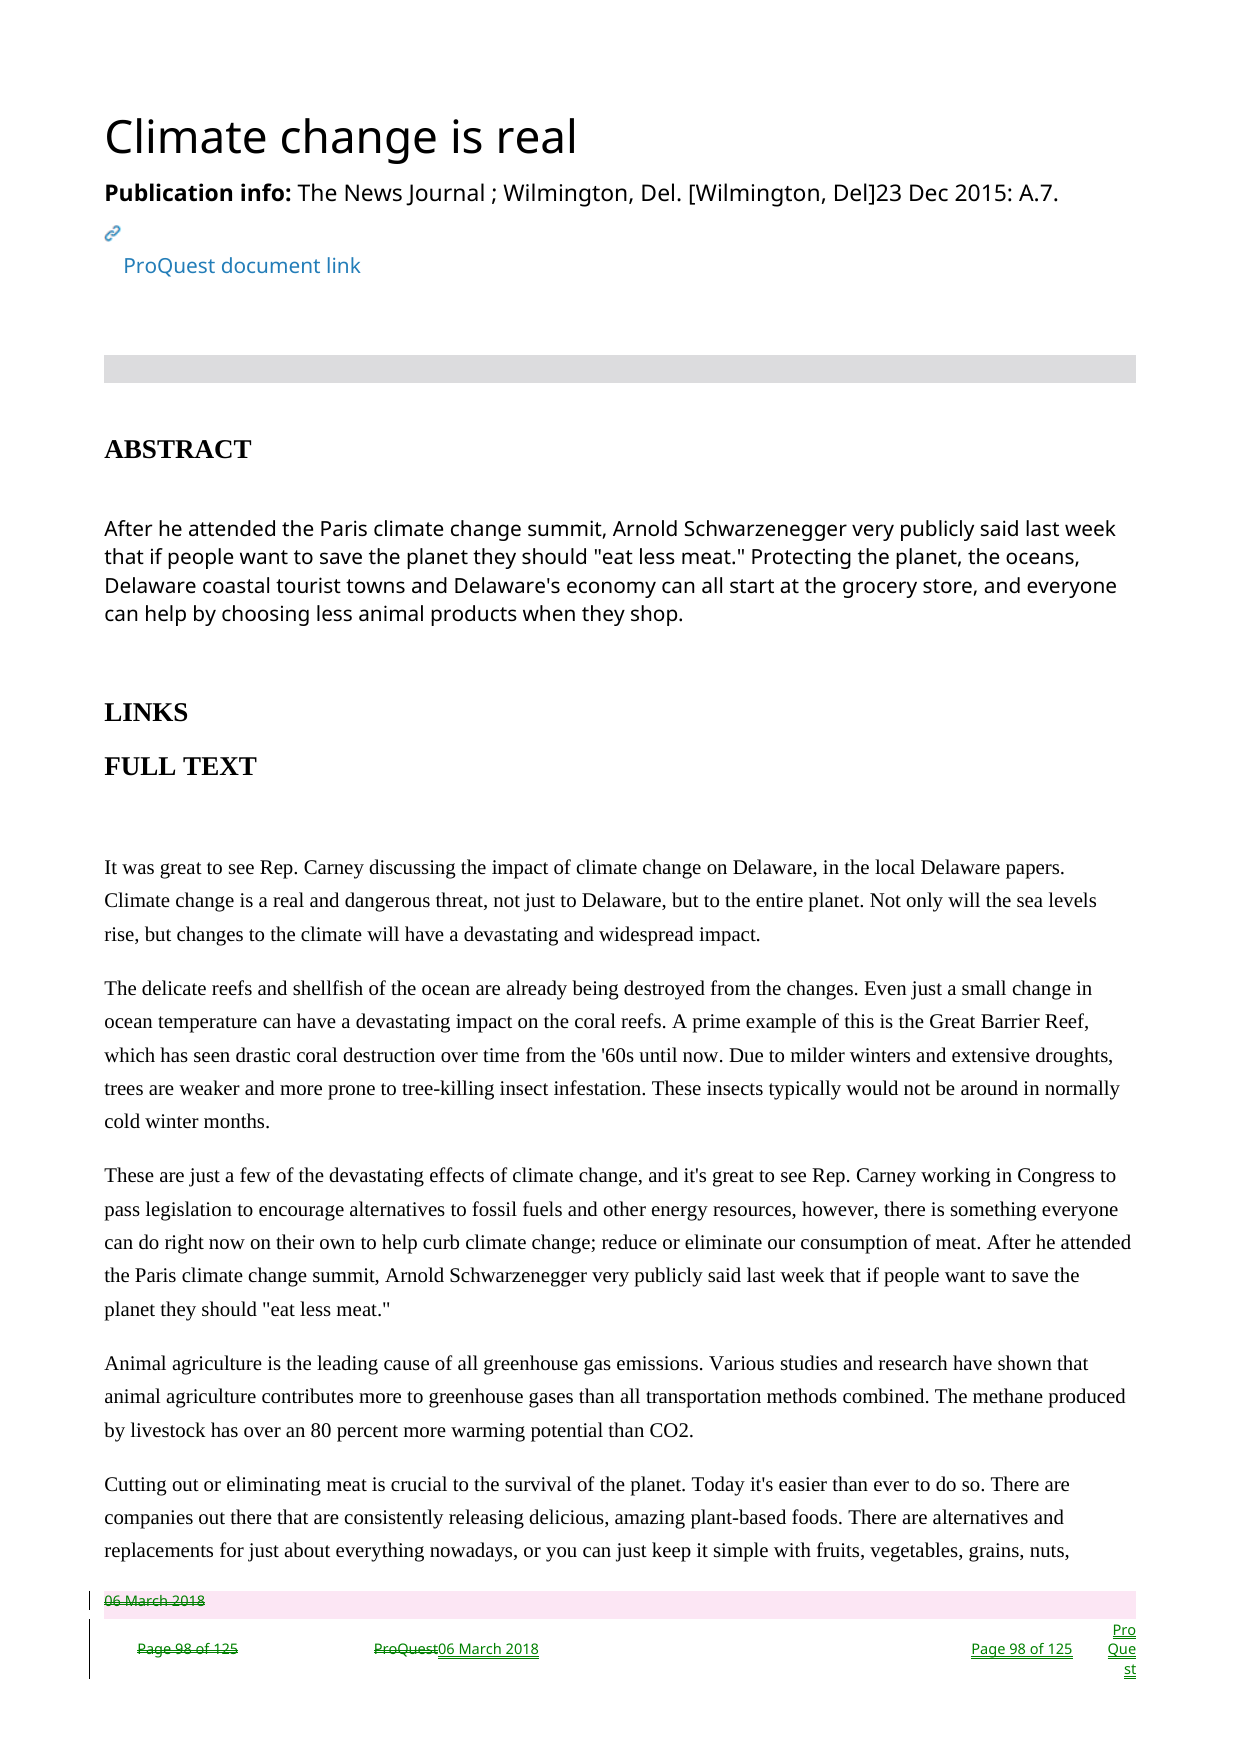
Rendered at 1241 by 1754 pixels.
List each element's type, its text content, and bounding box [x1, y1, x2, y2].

text These are just a few of the devastating effects of climate change, and it's great to see Rep. Carney working in Congress to pass legislation to encourage alternatives to fossil fuels and other energy resources, however, there is something everyone can do right now on their own to help curb climate change; reduce or eliminate our consumption of meat. After he attended the Paris climate change summit, Arnold Schwarzenegger very publicly said last week that if people want to save the planet they should "eat less meat." [104, 1154, 1136, 1321]
picture [104, 224, 123, 242]
text LINKS [104, 694, 1136, 727]
text ABSTRACT [104, 431, 1136, 465]
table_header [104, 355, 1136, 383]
text FULL TEXT [104, 748, 1136, 781]
text ProQuest document link [104, 225, 1136, 279]
text After he attended the Paris climate change summit, Arnold Schwarzenegger very publicly said last week that if people want to save the planet they should "eat less meat." Protecting the planet, the oceans, Delaware coastal tourist towns and Delaware's economy can all start at the grocery store, and everyone can help by choosing less animal products when they shop. [104, 514, 1136, 628]
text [104, 1462, 1136, 1562]
text It was great to see Rep. Carney discussing the impact of climate change on Delaware, in the local Delaware papers. Climate change is a real and dangerous threat, not just to Delaware, but to the entire planet. Not only will the sea levels rise, but changes to the climate will have a devastating and widespread impact. [104, 846, 1136, 946]
text Climate change is real [104, 104, 1136, 167]
text The delicate reefs and shellfish of the ocean are already being destroyed from the changes. Even just a small change in ocean temperature can have a devastating impact on the coral reefs. A prime example of this is the Great Barrier Reef, which has seen drastic coral destruction over time from the '60s until now. Due to milder winters and extensive droughts, trees are weaker and more prone to tree-killing insect infestation. These insects typically would not be around in normally cold winter months. [104, 967, 1136, 1133]
text Animal agriculture is the leading cause of all greenhouse gas emissions. Various studies and research have shown that animal agriculture contributes more to greenhouse gases than all transportation methods combined. The methane produced by livestock has over an 80 percent more warming potential than CO2. [104, 1342, 1136, 1442]
text Publication info: The News Journal ; Wilmington, Del. [Wilmington, Del]23 Dec 2015: A.7. [104, 177, 1136, 208]
